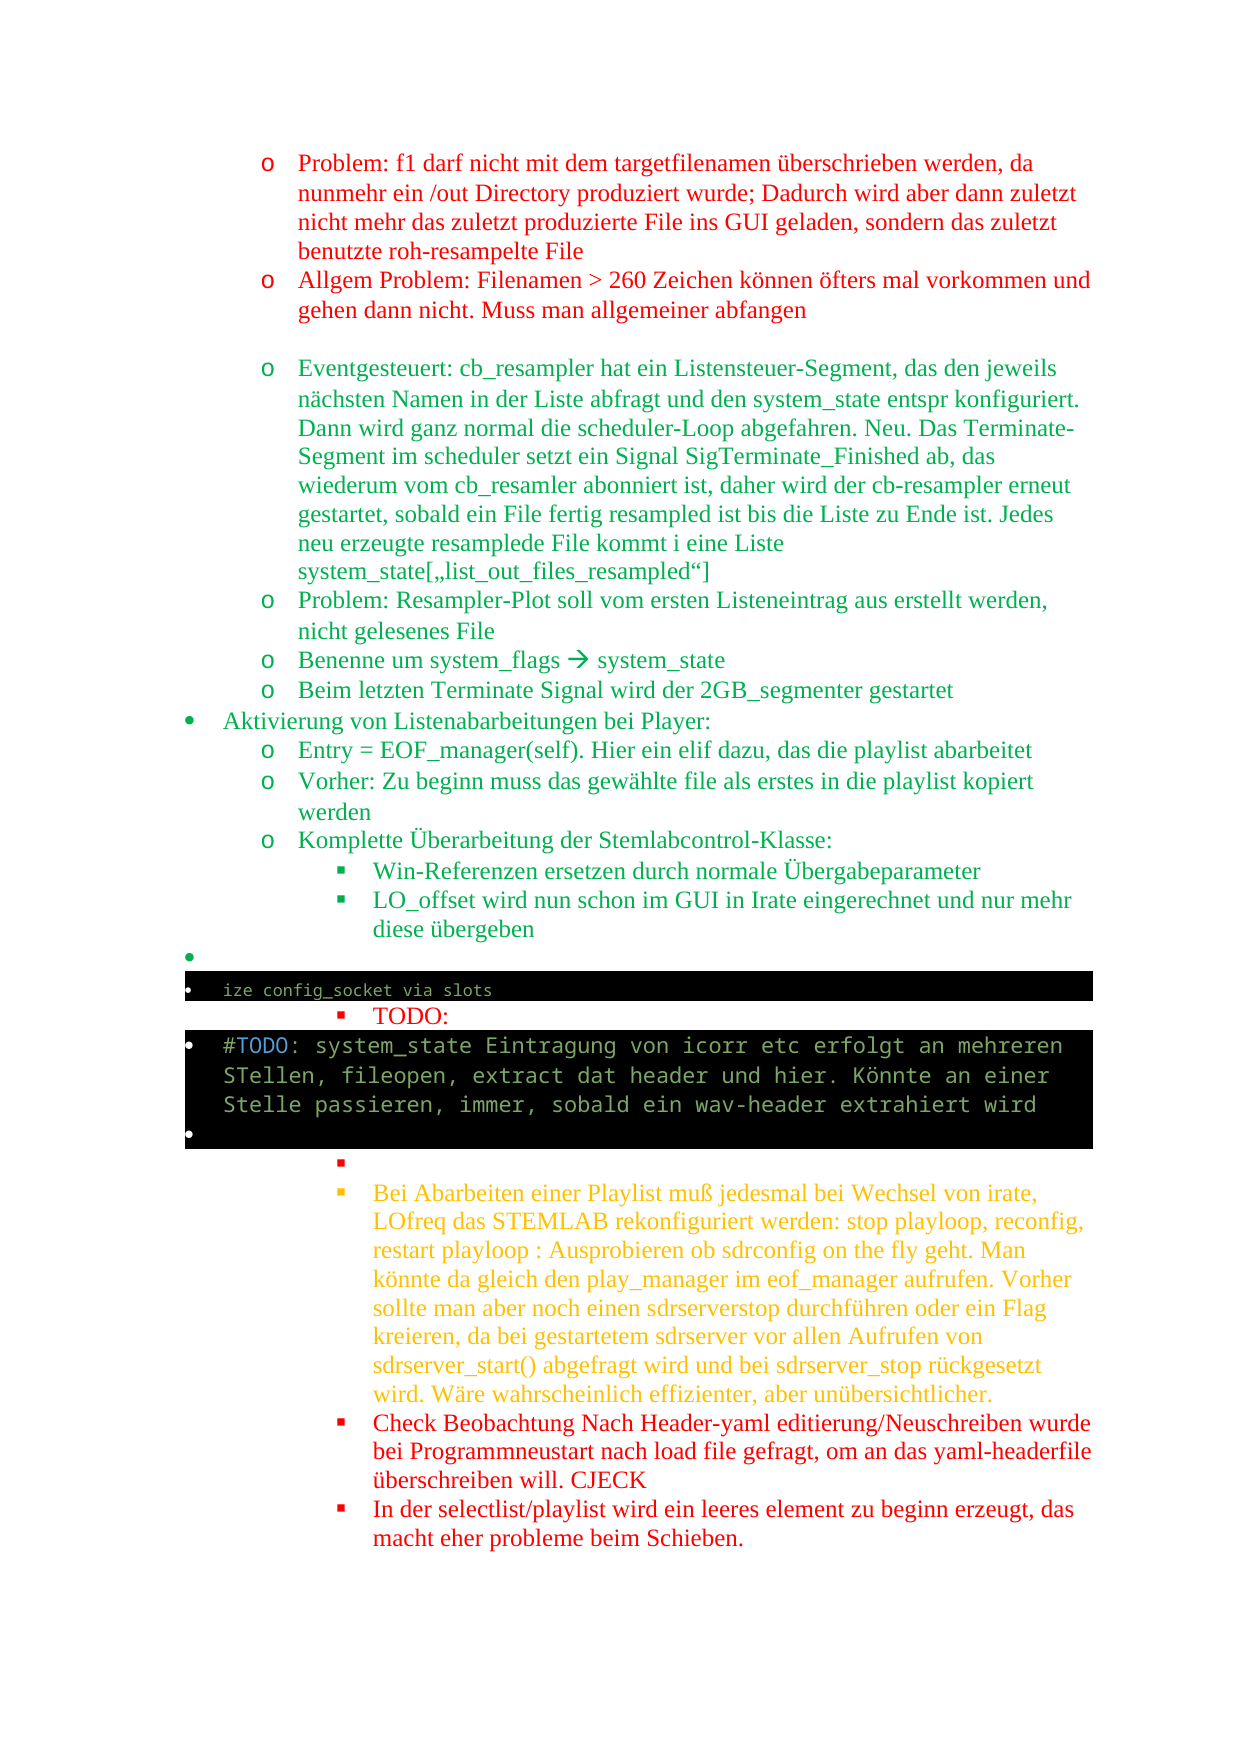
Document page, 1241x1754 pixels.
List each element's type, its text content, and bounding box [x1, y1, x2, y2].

list ize config_socket via slots [185, 971, 1093, 1001]
list Beim letzten Terminate Signal wird der 2GB_segmenter gestartet [260, 676, 1093, 706]
list Problem: f1 darf nicht mit dem targetfilenamen überschrieben werden, da nunmehr ein /out Directory produziert wurde; Dadurch wird aber dann zuletzt nicht mehr das zuletzt produzierte File ins GUI geladen, sondern das zuletzt benutzte roh-resampelte File [260, 148, 1093, 265]
list Komplette Überarbeitung der Stemlabcontrol-Klasse: [260, 826, 1093, 856]
list Entry = EOF_manager(self). Hier ein elif dazu, das die playlist abarbeitet [260, 735, 1093, 766]
list #TODO: system_state Eintragung von icorr etc erfolgt an mehreren STellen, fileopen, extract dat header und hier. Könnte an einer Stelle passieren, immer, sobald ein wav-header extrahiert wird [185, 1030, 1093, 1119]
list Vorher: Zu beginn muss das gewählte file als erstes in die playlist kopiert werden [260, 766, 1093, 826]
list Benenne um system_flags system_state [260, 645, 1093, 676]
list LO_offset wird nun schon im GUI in Irate eingerechnet und nur mehr diese übergeben [335, 885, 1093, 943]
list In der selectlist/playlist wird ein leeres element zu beginn erzeugt, das macht eher probleme beim Schieben. [335, 1494, 1093, 1551]
list TODO: [335, 1001, 1093, 1030]
list Problem: Resampler-Plot soll vom ersten Listeneintrag aus erstellt werden, nicht gelesenes File [260, 585, 1093, 645]
list Allgem Problem: Filenamen > 260 Zeichen können öfters mal vorkommen und gehen dann nicht. Muss man allgemeiner abfangen [260, 265, 1093, 324]
list Aktivierung von Listenabarbeitungen bei Player: [185, 706, 1093, 735]
list Eventgesteuert: cb_resampler hat ein Listensteuer-Segment, das den jeweils nächsten Namen in der Liste abfragt und den system_state entspr konfiguriert. Dann wird ganz normal die scheduler-Loop abgefahren. Neu. Das Terminate-Segment im scheduler setzt ein Signal SigTerminate_Finished ab, das wiederum vom cb_resamler abonniert ist, daher wird der cb-resampler erneut gestartet, sobald ein File fertig resampled ist bis die Liste zu Ende ist. Jedes neu erzeugte resamplede File kommt i eine Liste system_state[„list_out_files_resampled“] [260, 353, 1093, 585]
list Win-Referenzen ersetzen durch normale Übergabeparameter [335, 856, 1093, 885]
list Bei Abarbeiten einer Playlist muß jedesmal bei Wechsel von irate, LOfreq das STEMLAB rekonfiguriert werden: stop playloop, reconfig, restart playloop : Ausprobieren ob sdrconfig on the fly geht. Man könnte da gleich den play_manager im eof_manager aufrufen. Vorher sollte man aber noch einen sdrserverstop durchführen oder ein Flag kreieren, da bei gestartetem sdrserver vor allen Aufrufen von sdrserver_start() abgefragt wird und bei sdrserver_stop rückgesetzt wird. Wäre wahrscheinlich effizienter, aber unübersichtlicher. [335, 1178, 1093, 1408]
list Check Beobachtung Nach Header-yaml editierung/Neuschreiben wurde bei Programmneustart nach load file gefragt, om an das yaml-headerfile überschreiben will. CJECK [335, 1408, 1093, 1494]
